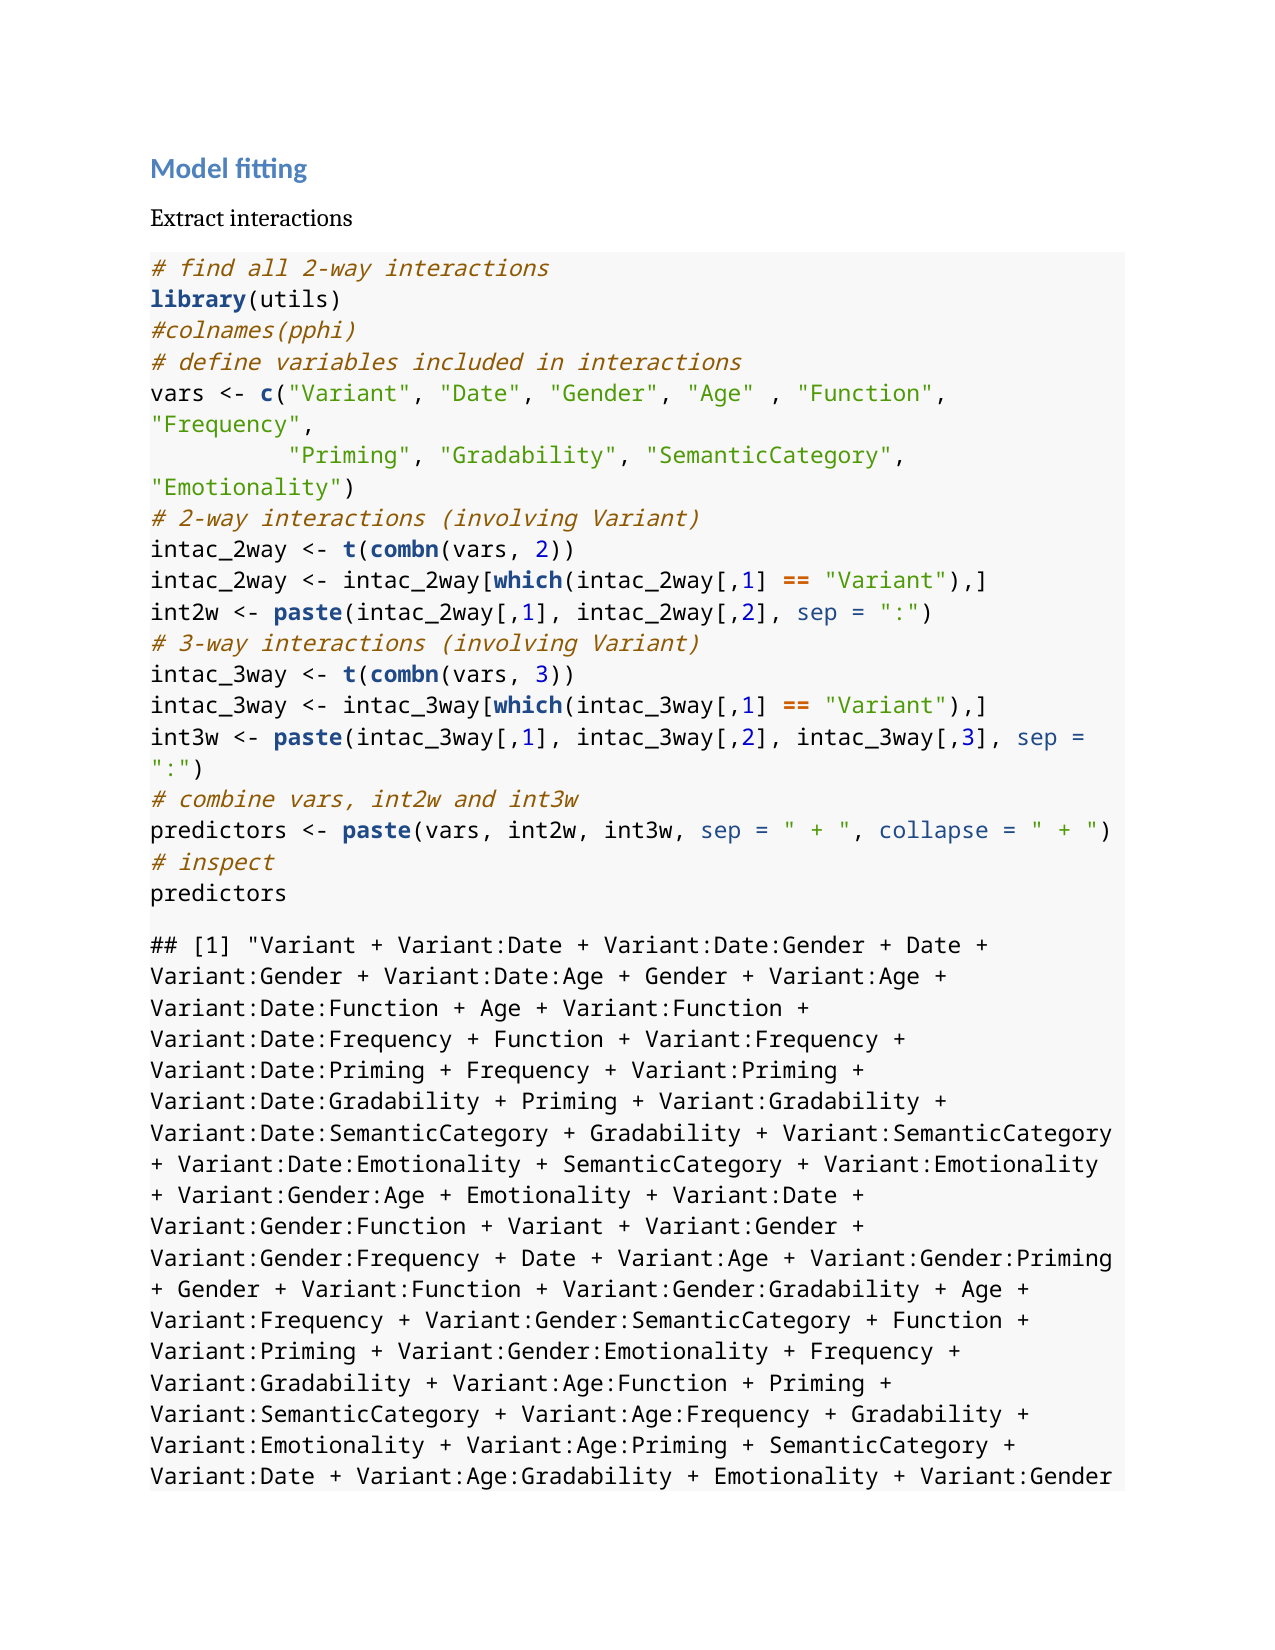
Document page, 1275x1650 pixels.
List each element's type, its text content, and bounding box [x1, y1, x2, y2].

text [150, 929, 1125, 1491]
text Extract interactions [150, 204, 1125, 233]
text # find all 2-way interactions library(utils) #colnames(pphi) # define variables included in interactions vars <- c("Variant", "Date", "Gender", "Age" , "Function", "Frequency", "Priming", "Gradability", "SemanticCategory", "Emotionality") # 2-way interactions (involving Variant) intac_2way <- t(combn(vars, 2)) intac_2way <- intac_2way[which(intac_2way[,1] == "Variant"),] int2w <- paste(intac_2way[,1], intac_2way[,2], sep = ":") # 3-way interactions (involving Variant) intac_3way <- t(combn(vars, 3)) intac_3way <- intac_3way[which(intac_3way[,1] == "Variant"),] int3w <- paste(intac_3way[,1], intac_3way[,2], intac_3way[,3], sep = ":") # combine vars, int2w and int3w predictors <- paste(vars, int2w, int3w, sep = " + ", collapse = " + ") # inspect predictors [205, 252, 1125, 908]
subtitle Model fitting [150, 150, 1125, 186]
